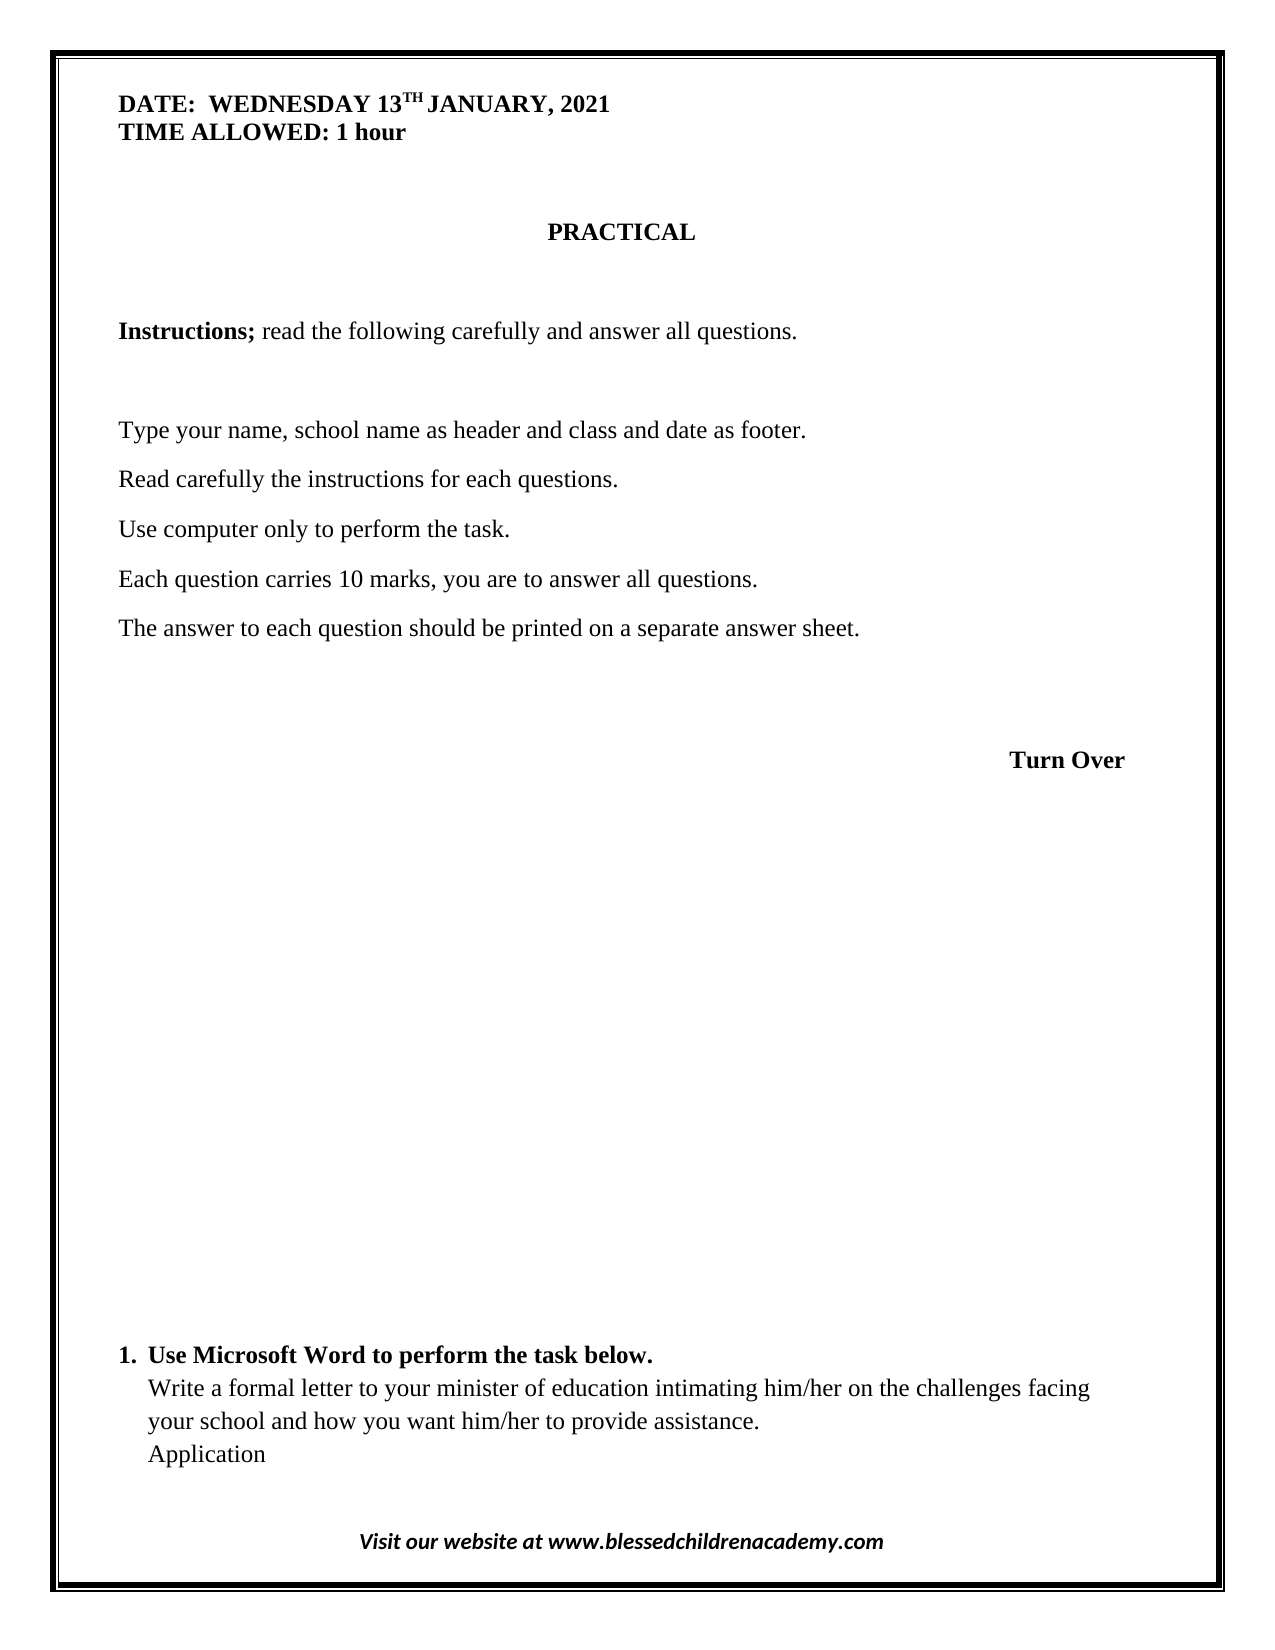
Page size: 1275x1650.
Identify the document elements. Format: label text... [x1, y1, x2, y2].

text The answer to each question should be printed on a separate answer sheet. [118, 613, 1125, 642]
text DATE: WEDNESDAY 13TH JANUARY, 2021 [118, 89, 1125, 117]
list Use Microsoft Word to perform the task below. [118, 1340, 1125, 1368]
text Turn Over [118, 745, 1125, 774]
text Each question carries 10 marks, you are to answer all questions. [118, 564, 1125, 592]
text Instructions; read the following carefully and answer all questions. [118, 316, 1125, 344]
text PRACTICAL [118, 217, 1125, 245]
text TIME ALLOWED: 1 hour [118, 117, 1125, 146]
text Read carefully the instructions for each questions. [118, 464, 1125, 493]
text Write a formal letter to your minister of education intimating him/her on the challenges facing your school and how you want him/her to provide assistance. [148, 1373, 1125, 1434]
text Type your name, school name as header and class and date as footer. [118, 415, 1125, 444]
text Application [148, 1439, 1125, 1468]
text Use computer only to perform the task. [118, 514, 1125, 543]
